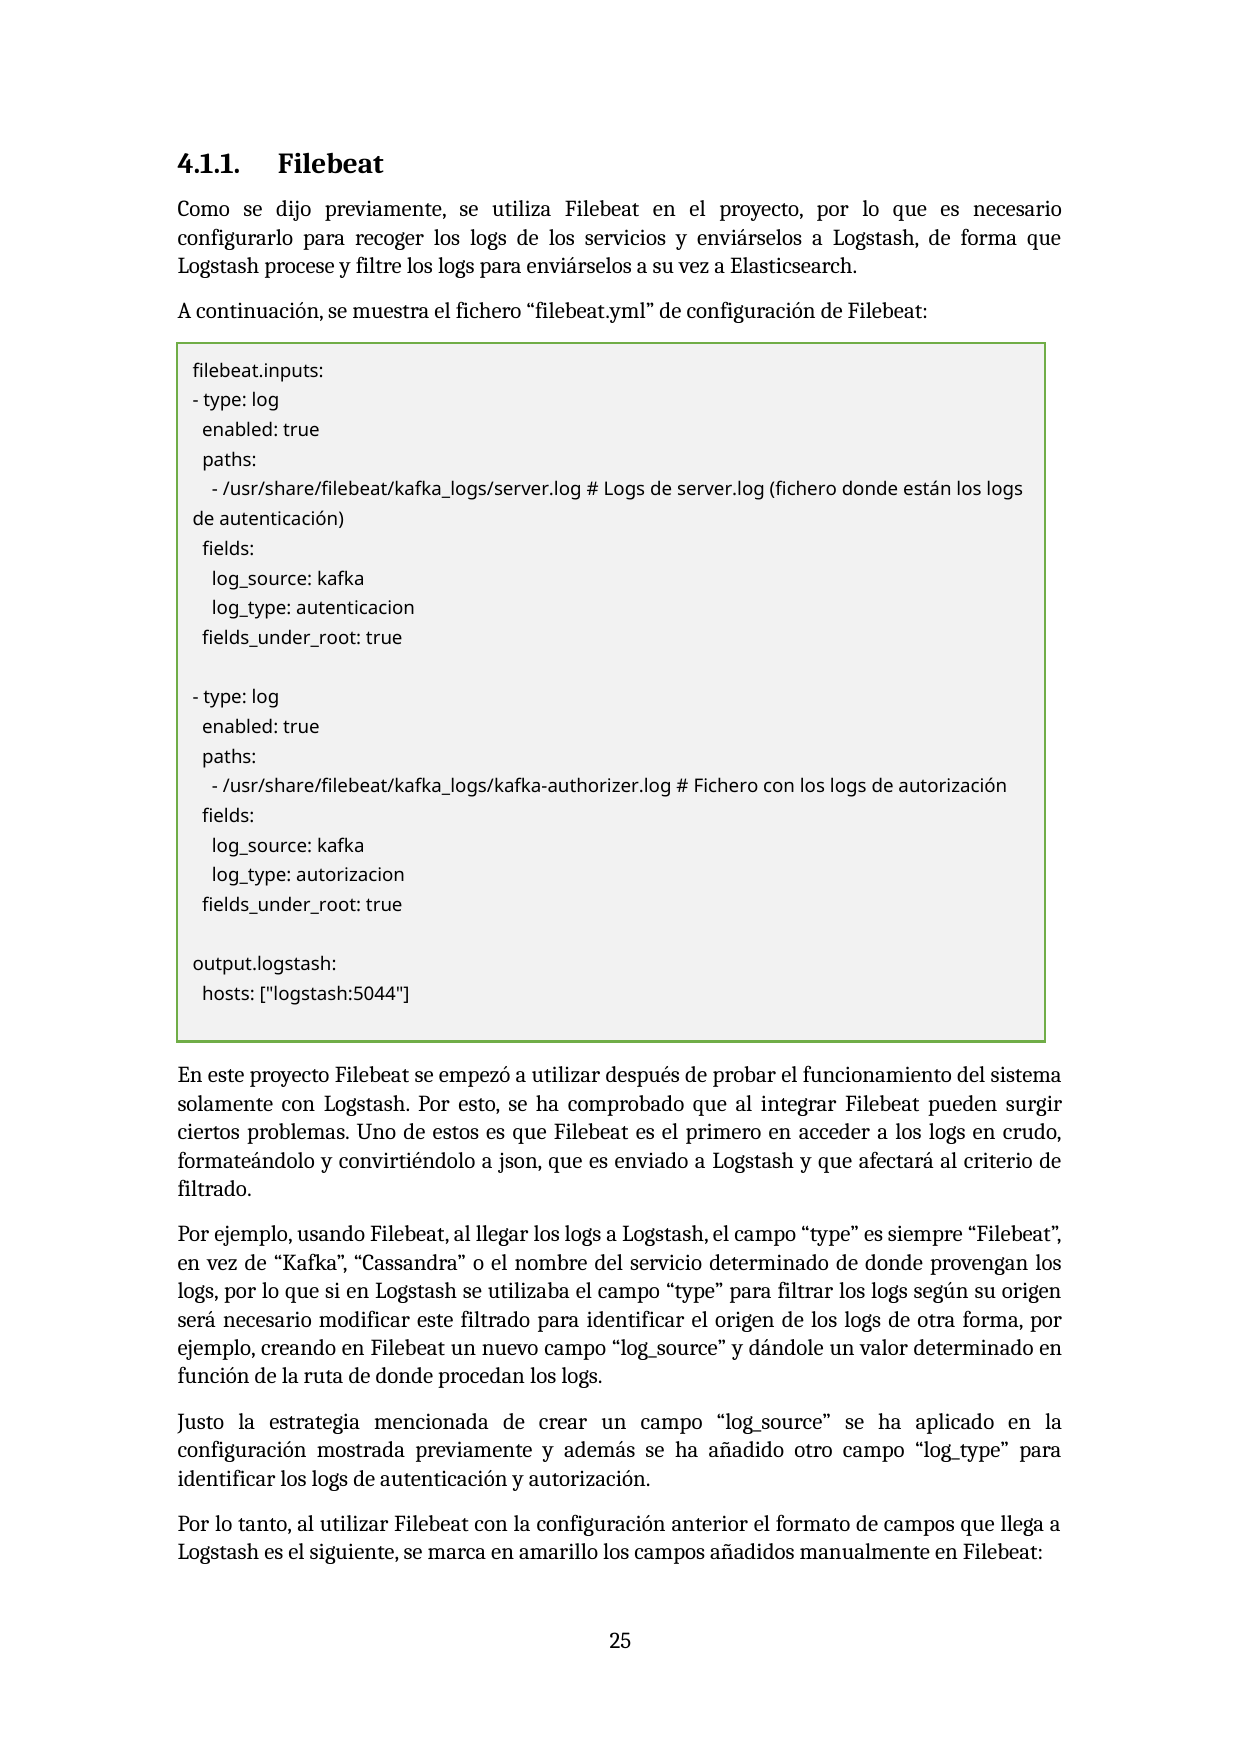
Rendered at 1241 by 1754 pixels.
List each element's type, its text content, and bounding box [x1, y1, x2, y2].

text A continuación, se muestra el fichero “filebeat.yml” de configuración de Filebeat: [177, 298, 1063, 324]
text Como se dijo previamente, se utiliza Filebeat en el proyecto, por lo que es necesario configurarlo para recoger los logs de los servicios y enviárselos a Logstash, de forma que Logstash procese y filtre los logs para enviárselos a su vez a Elasticsearch. [177, 196, 1063, 279]
subtitle Filebeat [177, 148, 1063, 181]
text Justo la estrategia mencionada de crear un campo “log_source” se ha aplicado en la configuración mostrada previamente y además se ha añadido otro campo “log_type” para identificar los logs de autenticación y autorización. [177, 1408, 1063, 1492]
text En este proyecto Filebeat se empezó a utilizar después de probar el funcionamiento del sistema solamente con Logstash. Por esto, se ha comprobado que al integrar Filebeat pueden surgir ciertos problemas. Uno de estos es que Filebeat es el primero en acceder a los logs en crudo, formateándolo y convirtiéndolo a json, que es enviado a Logstash y que afectará al criterio de filtrado. [177, 1062, 1063, 1202]
text Por lo tanto, al utilizar Filebeat con la configuración anterior el formato de campos que llega a Logstash es el siguiente, se marca en amarillo los campos añadidos manualmente en Filebeat: [177, 1510, 1063, 1565]
